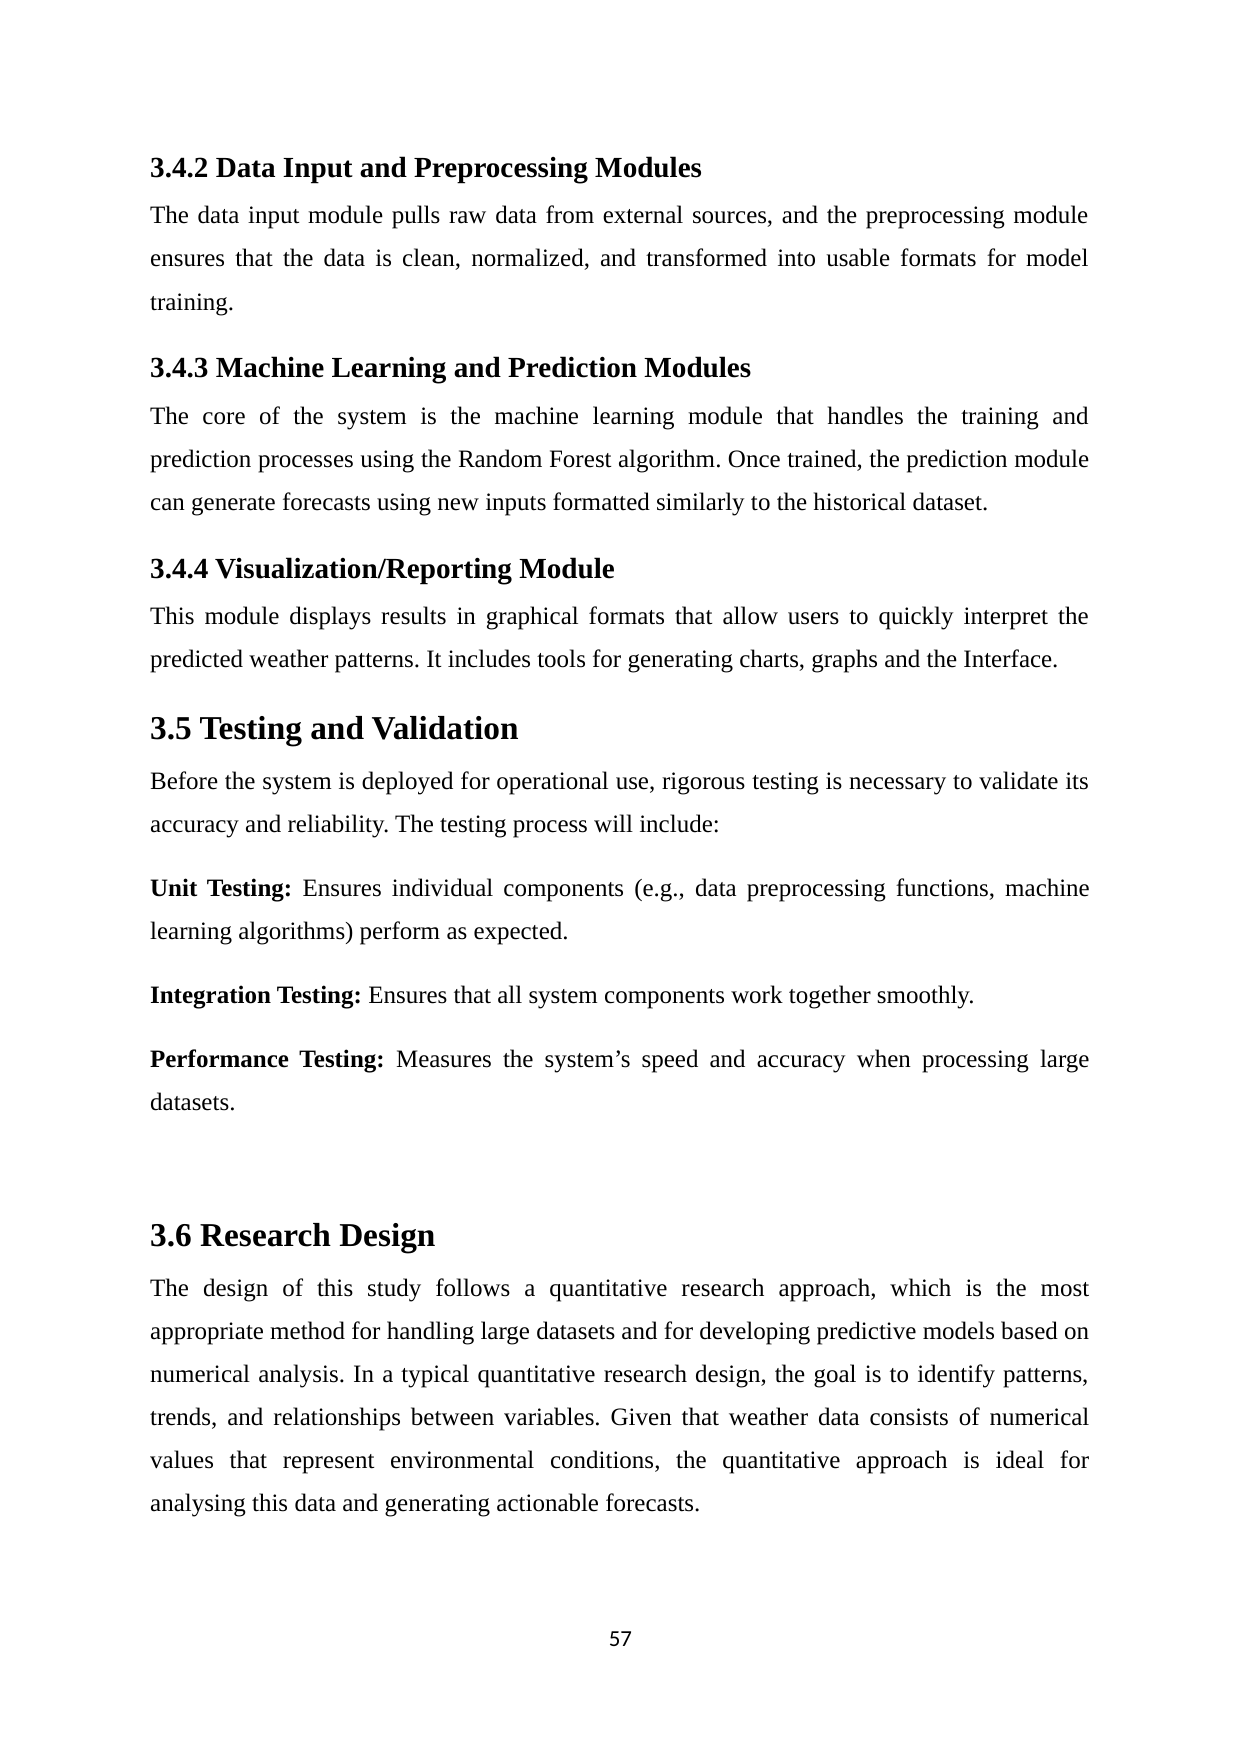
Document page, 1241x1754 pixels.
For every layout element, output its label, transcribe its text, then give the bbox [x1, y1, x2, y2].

text Before the system is deployed for operational use, rigorous testing is necessary to validate its accuracy and reliability. The testing process will include: [150, 766, 1090, 838]
text The core of the system is the machine learning module that handles the training and prediction processes using the Random Forest algorithm. Once trained, the prediction module can generate forecasts using new inputs formatted similarly to the historical dataset. [150, 401, 1090, 516]
text This module displays results in graphical formats that allow users to quickly interpret the predicted weather patterns. It includes tools for generating charts, graphs and the Interface. [150, 601, 1090, 673]
subtitle 3.5 Testing and Validation [150, 708, 1090, 747]
text The design of this study follows a quantitative research approach, which is the most appropriate method for handling large datasets and for developing predictive models based on numerical analysis. In a typical quantitative research design, the goal is to identify patterns, trends, and relationships between variables. Given that weather data consists of numerical values that represent environmental conditions, the quantitative approach is ideal for analysing this data and generating actionable forecasts. [150, 1273, 1090, 1517]
subtitle 3.6 Research Design [150, 1215, 1090, 1253]
subtitle 3.4.4 Visualization/Reporting Module [150, 551, 1090, 584]
text Integration Testing: Ensures that all system components work together smoothly. [150, 980, 1090, 1009]
text The data input module pulls raw data from external sources, and the preprocessing module ensures that the data is clean, normalized, and transformed into usable formats for model training. [150, 200, 1090, 315]
text Unit Testing: Ensures individual components (e.g., data preprocessing functions, machine learning algorithms) perform as expected. [150, 873, 1090, 945]
subtitle 3.4.2 Data Input and Preprocessing Modules [150, 150, 1090, 183]
subtitle 3.4.3 Machine Learning and Prediction Modules [150, 351, 1090, 384]
text Performance Testing: Measures the system’s speed and accuracy when processing large datasets. [150, 1044, 1090, 1116]
